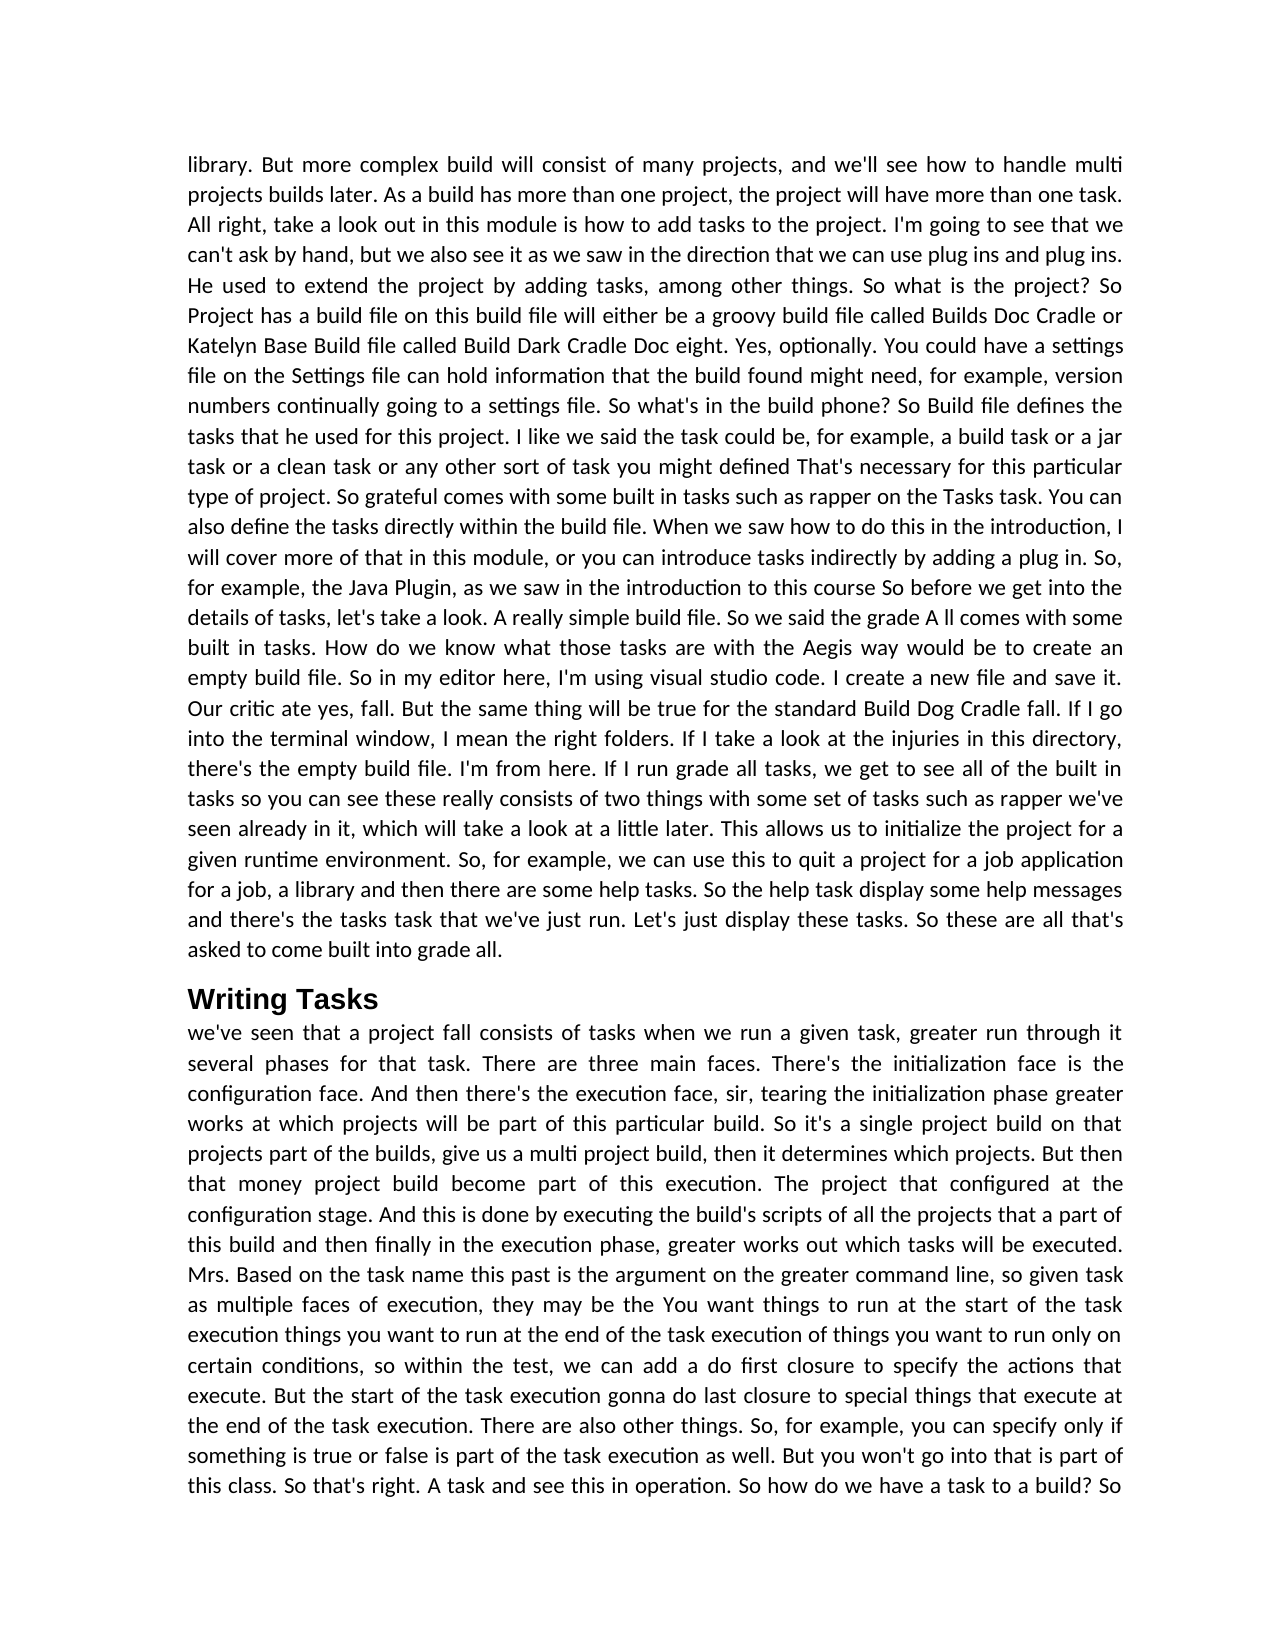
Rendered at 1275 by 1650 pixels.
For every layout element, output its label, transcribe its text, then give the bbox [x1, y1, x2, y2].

subtitle Writing Tasks [187, 982, 1125, 1016]
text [187, 1018, 1125, 1499]
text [187, 150, 1125, 963]
